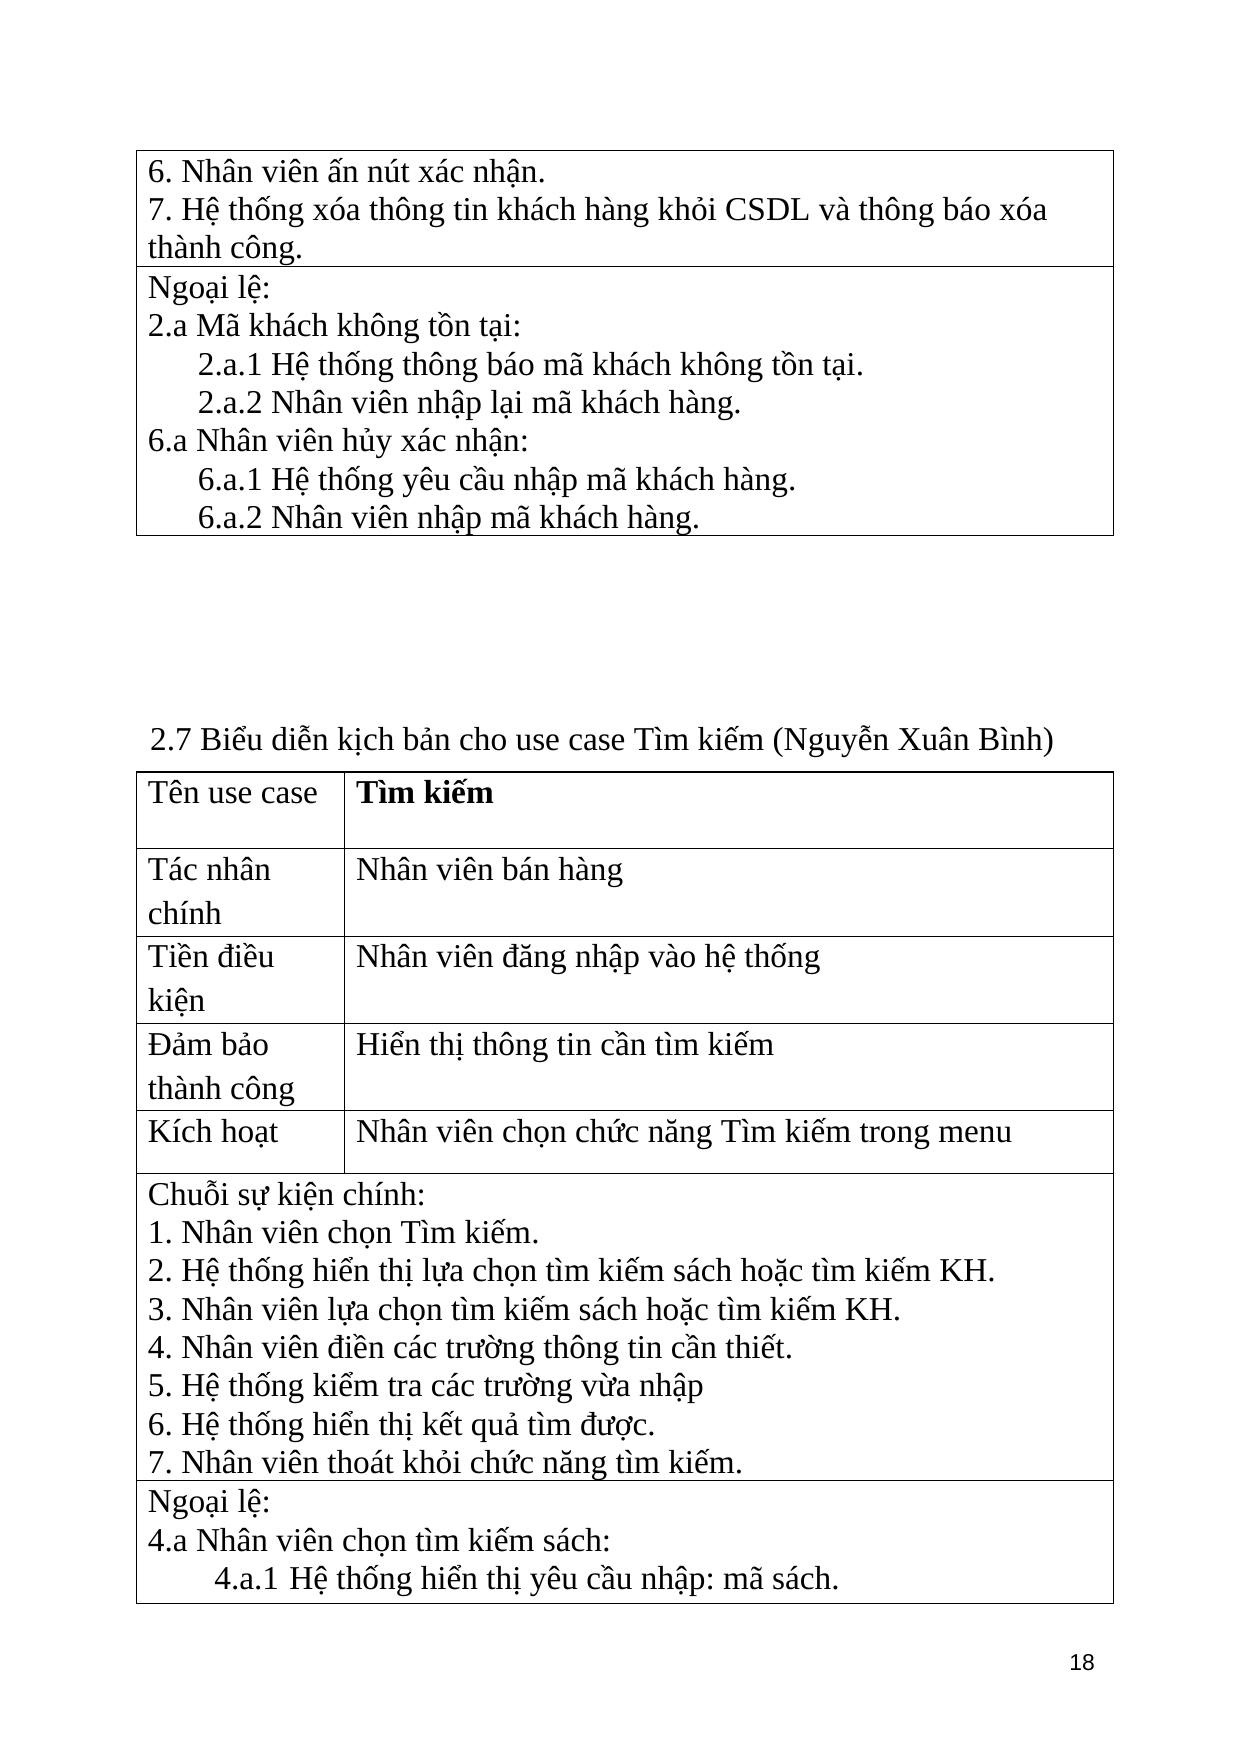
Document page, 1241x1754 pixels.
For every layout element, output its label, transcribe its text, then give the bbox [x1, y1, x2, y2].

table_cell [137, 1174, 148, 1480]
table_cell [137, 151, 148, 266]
table_cell Kích hoạt [137, 1111, 344, 1173]
table_cell Nhân viên chọn chức năng Tìm kiếm trong menu [345, 1111, 1113, 1173]
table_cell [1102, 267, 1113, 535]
table_cell Đảm bảo thành công [137, 1024, 344, 1110]
table_header Tìm kiếm [345, 773, 1113, 848]
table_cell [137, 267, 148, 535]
table_cell Hiển thị thông tin cần tìm kiếm [345, 1024, 1113, 1110]
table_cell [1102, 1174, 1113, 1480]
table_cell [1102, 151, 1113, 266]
table_header Tên use case [137, 773, 344, 848]
table_cell Tác nhân chính [137, 849, 344, 936]
subtitle 2.7 Biểu diễn kịch bản cho use case Tìm kiếm (Nguyễn Xuân Bình) [150, 719, 1094, 757]
table_cell Nhân viên đăng nhập vào hệ thống [345, 937, 1113, 1023]
table_cell Tiền điều kiện [137, 937, 344, 1023]
table_cell Nhân viên bán hàng [345, 849, 1113, 936]
